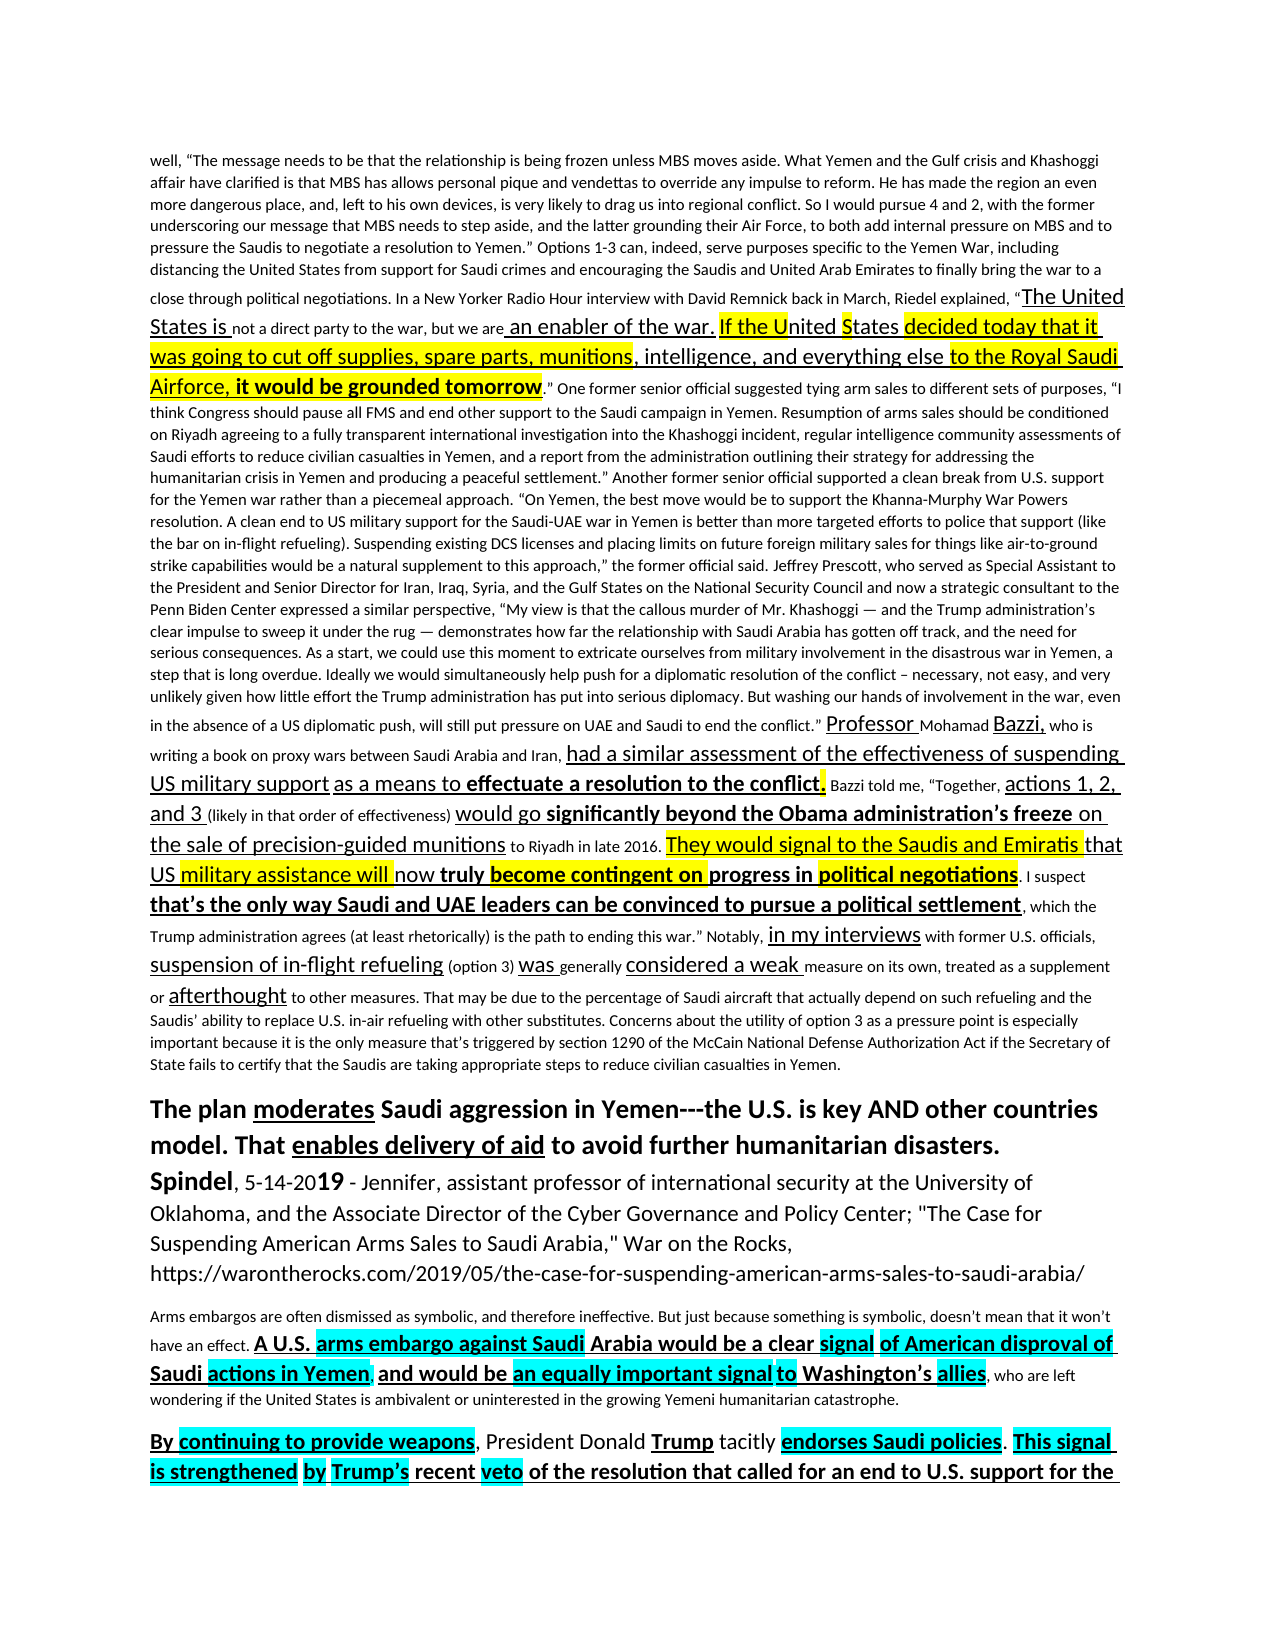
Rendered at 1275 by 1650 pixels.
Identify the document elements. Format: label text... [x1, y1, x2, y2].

subtitle The plan moderates Saudi aggression in Yemen---the U.S. is key AND other countries model. That enables delivery of aid to avoid further humanitarian disasters. [150, 1093, 1125, 1161]
text Spindel, 5-14-2019 - Jennifer, assistant professor of international security at the University of Oklahoma, and the Associate Director of the Cyber Governance and Policy Center; "The Case for Suspending American Arms Sales to Saudi Arabia," War on the Rocks, https://warontherocks.com/2019/05/the-case-for-suspending-american-arms-sales-to-saudi-arabia/ [150, 1164, 1125, 1288]
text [150, 150, 1125, 1074]
text Arms embargos are often dismissed as symbolic, and therefore ineffective. But just because something is symbolic, doesn’t mean that it won’t have an effect. A U.S. arms embargo against Saudi Arabia would be a clear signal of American disproval of Saudi actions in Yemen, and would be an equally important signal to Washington’s allies, who are left wondering if the United States is ambivalent or uninterested in the growing Yemeni humanitarian catastrophe. [150, 1306, 1125, 1409]
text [150, 1427, 1125, 1486]
